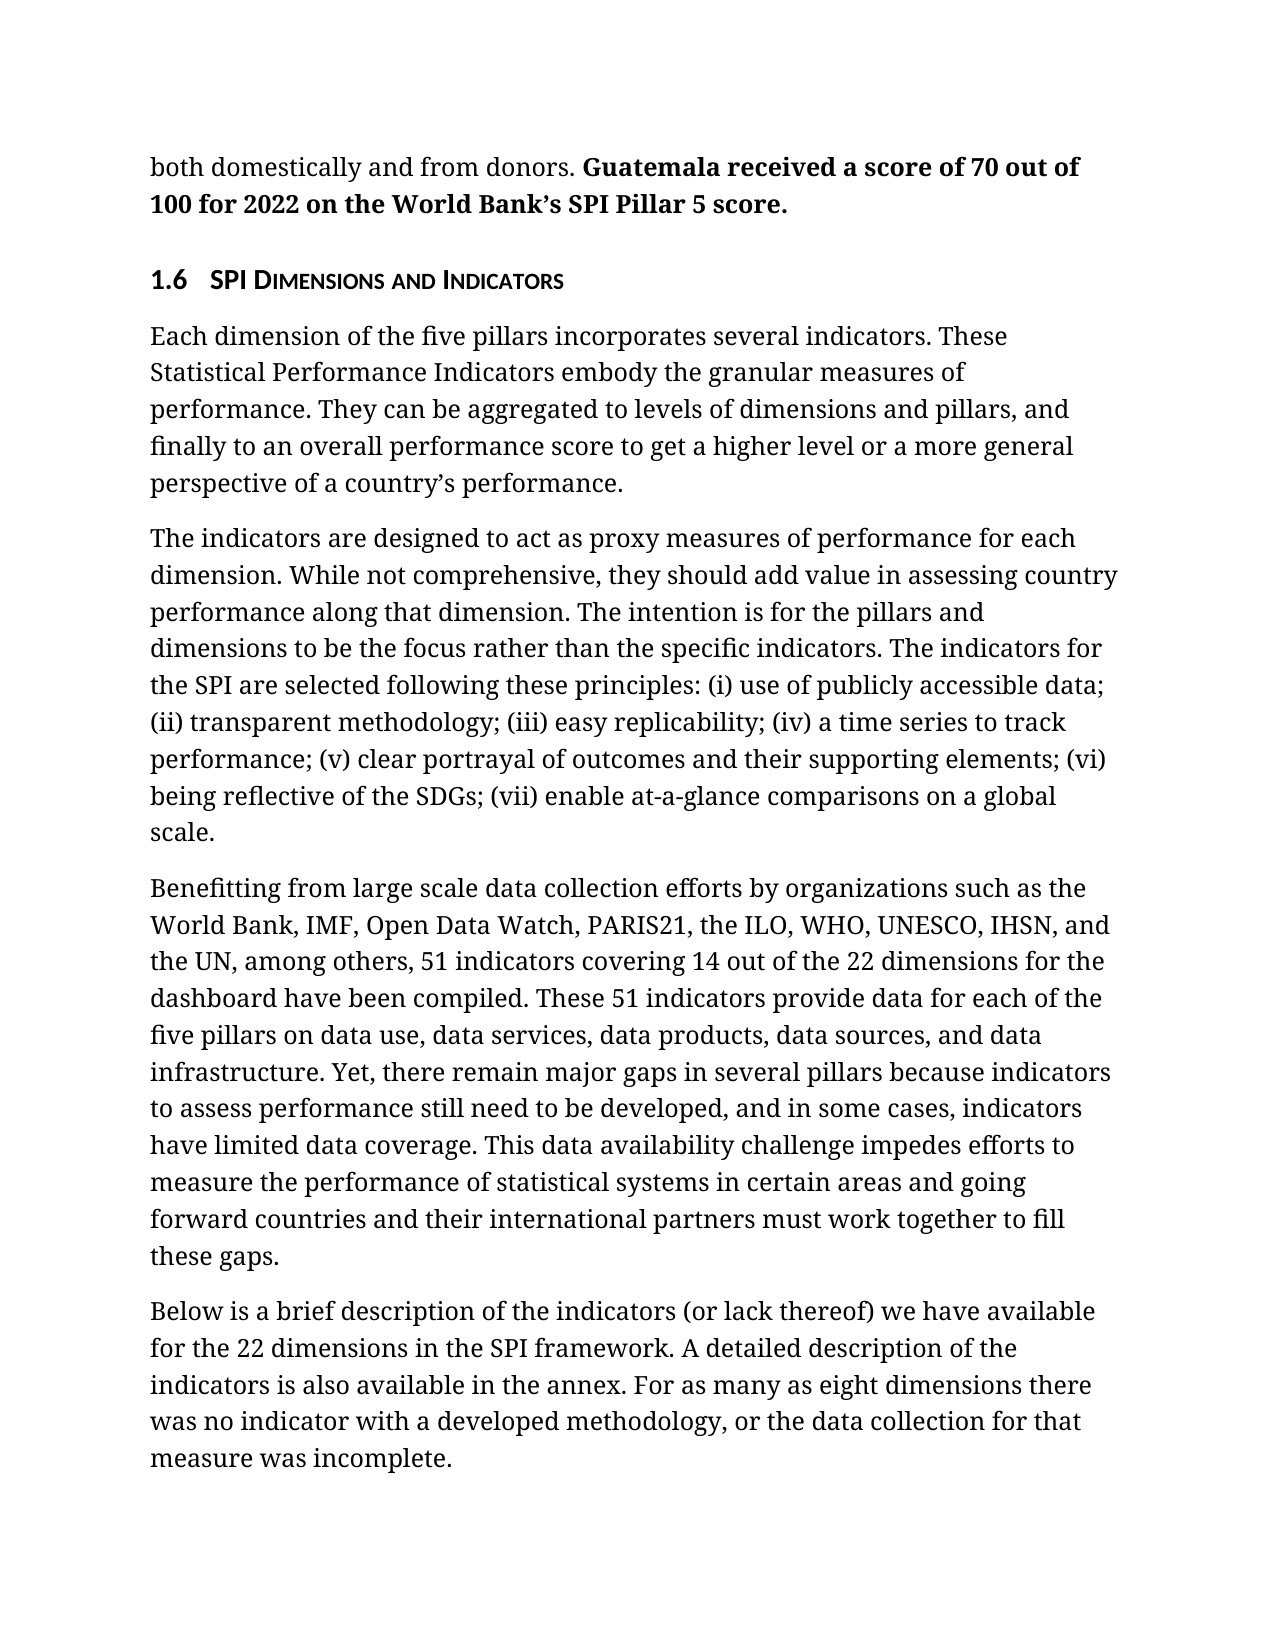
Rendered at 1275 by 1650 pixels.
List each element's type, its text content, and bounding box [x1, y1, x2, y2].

text The indicators are designed to act as proxy measures of performance for each dimension. While not comprehensive, they should add value in assessing country performance along that dimension. The intention is for the pillars and dimensions to be the focus rather than the specific indicators. The indicators for the SPI are selected following these principles: (i) use of publicly accessible data; (ii) transparent methodology; (iii) easy replicability; (iv) a time series to track performance; (v) clear portrayal of outcomes and their supporting elements; (vi) being reflective of the SDGs; (vii) enable at-a-glance comparisons on a global scale. [150, 521, 1125, 849]
text Benefitting from large scale data collection efforts by organizations such as the World Bank, IMF, Open Data Watch, PARIS21, the ILO, WHO, UNESCO, IHSN, and the UN, among others, 51 indicators covering 14 out of the 22 dimensions for the dashboard have been compiled. These 51 indicators provide data for each of the five pillars on data use, data services, data products, data sources, and data infrastructure. Yet, there remain major gaps in several pillars because indicators to assess performance still need to be developed, and in some cases, indicators have limited data coverage. This data availability challenge impedes efforts to measure the performance of statistical systems in certain areas and going forward countries and their international partners must work together to fill these gaps. [150, 871, 1125, 1272]
subtitle SPI Dimensions and Indicators [150, 261, 1125, 297]
text Each dimension of the five pillars incorporates several indicators. These Statistical Performance Indicators embody the granular measures of performance. They can be aggregated to levels of dimensions and pillars, and finally to an overall performance score to get a higher level or a more general perspective of a country’s performance. [150, 318, 1125, 499]
